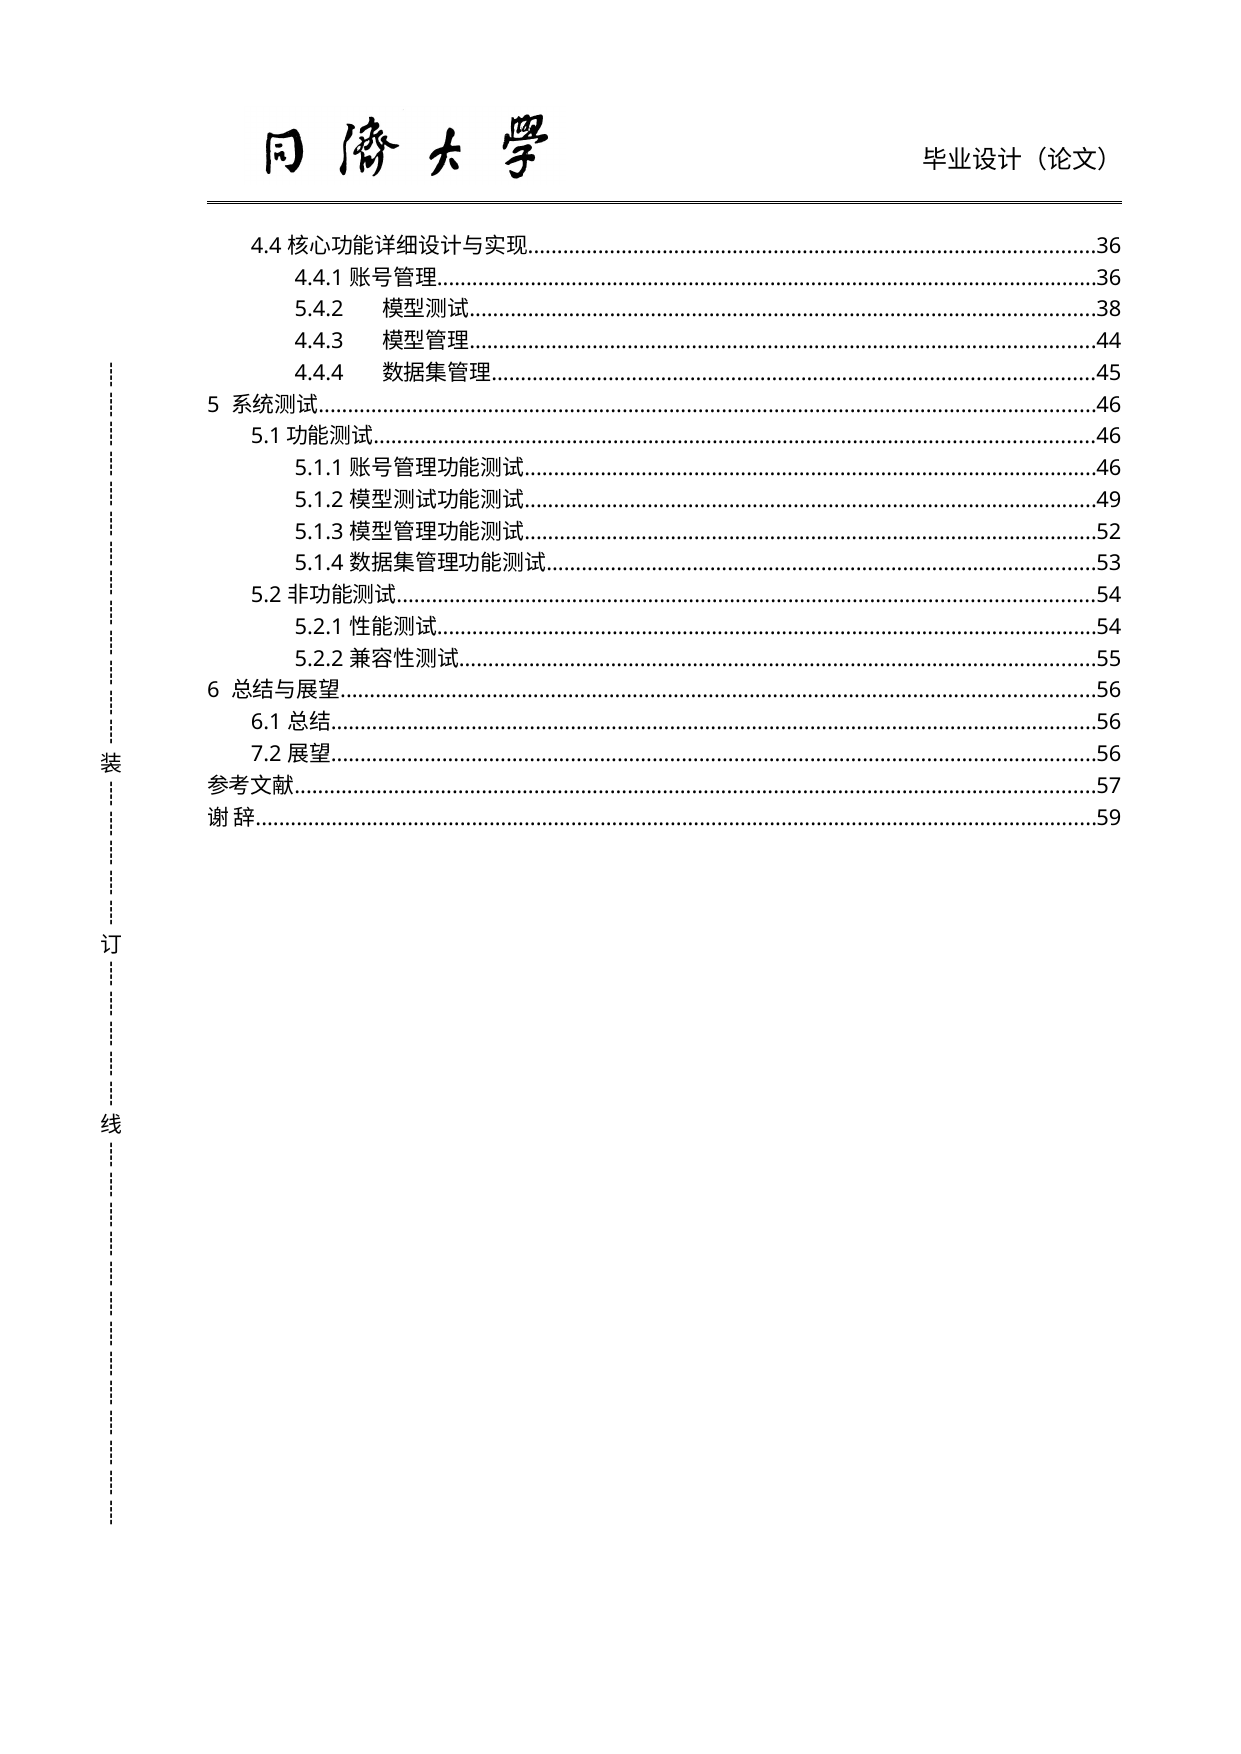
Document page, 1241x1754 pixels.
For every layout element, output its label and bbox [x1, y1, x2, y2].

picture [244, 106, 566, 185]
